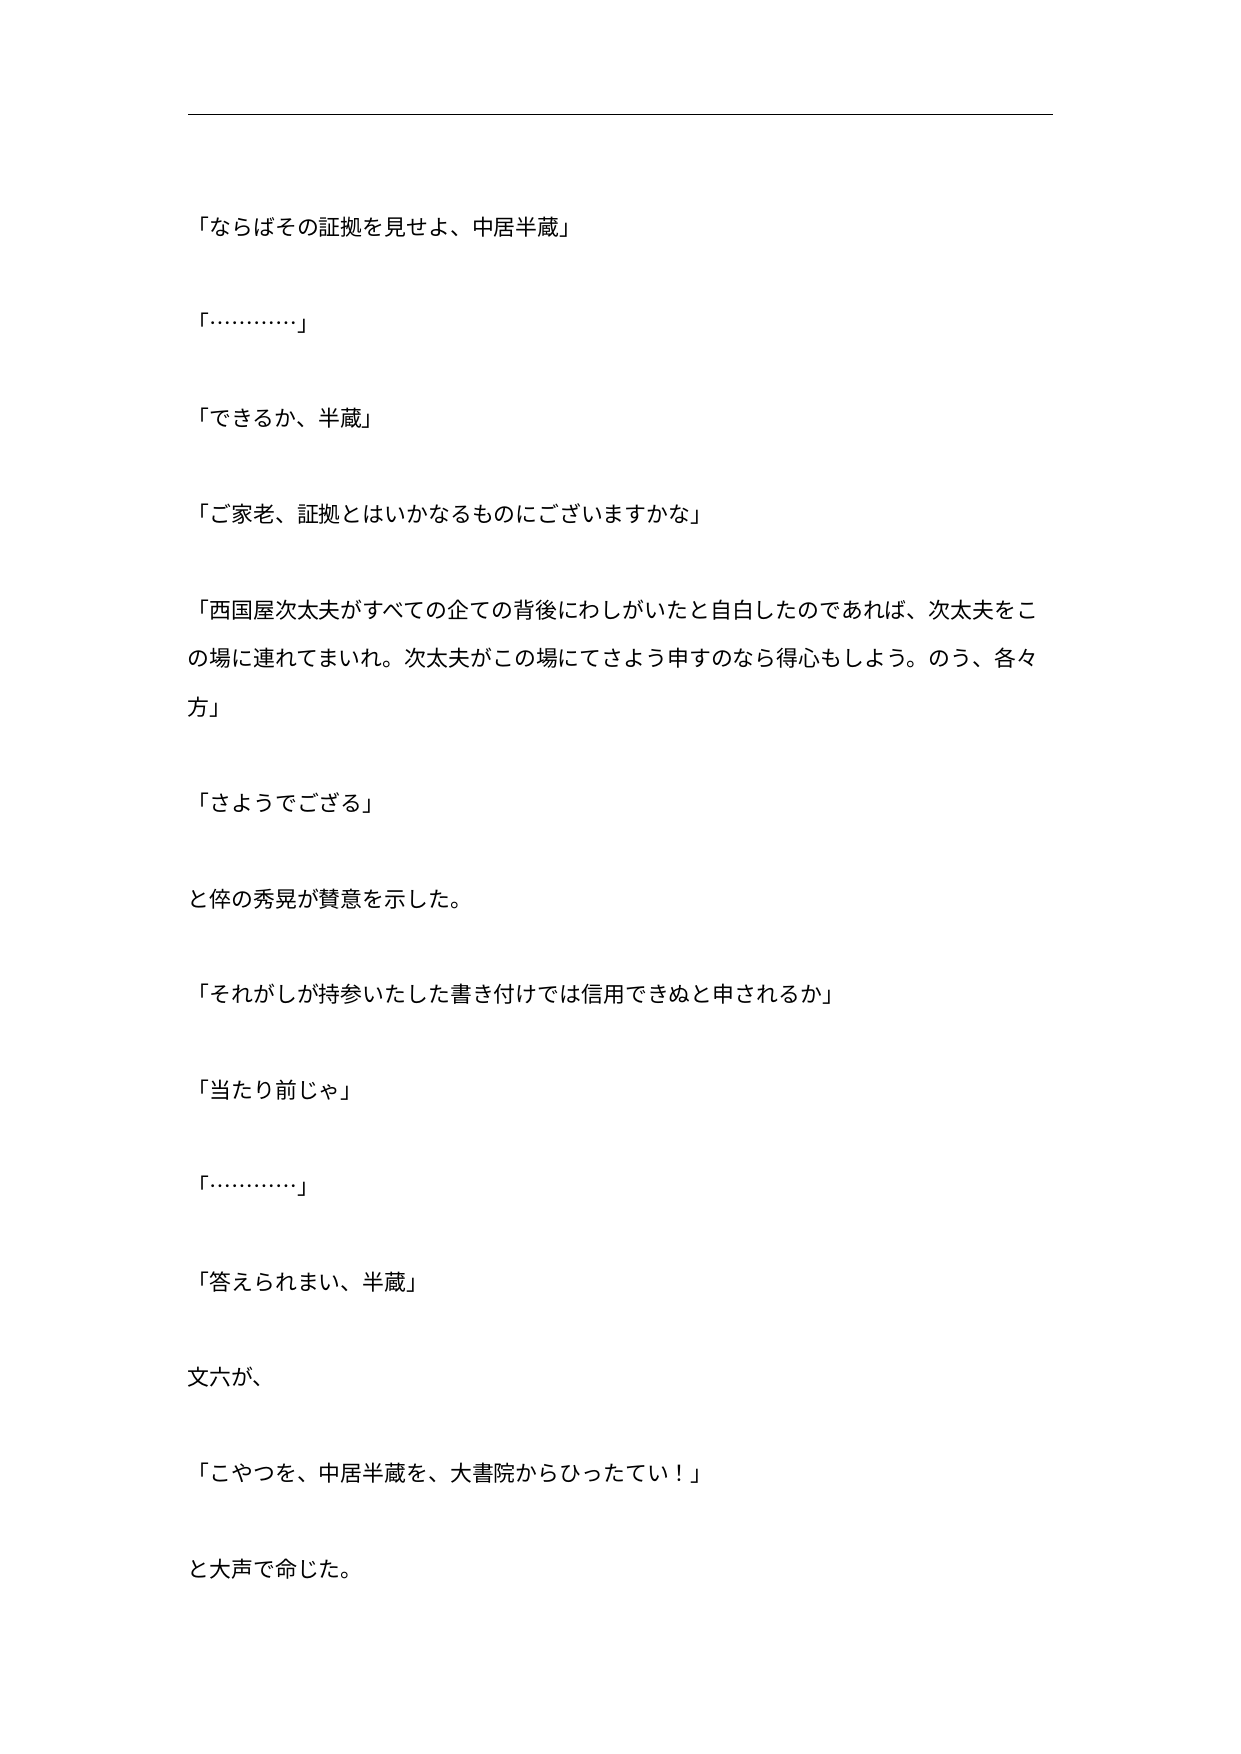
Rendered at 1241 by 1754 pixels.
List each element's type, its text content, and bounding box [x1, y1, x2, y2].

text 「こやつを、中居半蔵を、大書院からひったてい！」 [187, 1456, 1053, 1488]
text 「できるか、半蔵」 [187, 401, 1053, 433]
text 「当たり前じゃ」 [187, 1073, 1053, 1105]
text 「西国屋次太夫がすべての企ての背後にわしがいたと自白したのであれば、次太夫をこの場に連れてまいれ。次太夫がこの場にてさよう申すのなら得心もしよう。のう、各々方」 [187, 592, 1053, 722]
text 「ならばその証拠を見せよ、中居半蔵」 [187, 209, 1053, 242]
text 「…………」 [187, 1168, 1053, 1201]
text 「ご家老、証拠とはいかなるものにございますかな」 [187, 497, 1053, 529]
text 「それがしが持参いたした書き付けでは信用できぬと申されるか」 [187, 977, 1053, 1009]
text 「…………」 [187, 305, 1053, 338]
text と倅の秀晃が賛意を示した。 [187, 881, 1053, 914]
text 文六が、 [187, 1360, 1053, 1392]
text と大声で命じた。 [187, 1551, 1053, 1584]
text 「さようでござる」 [187, 786, 1053, 818]
text 「答えられまい、半蔵」 [187, 1264, 1053, 1297]
